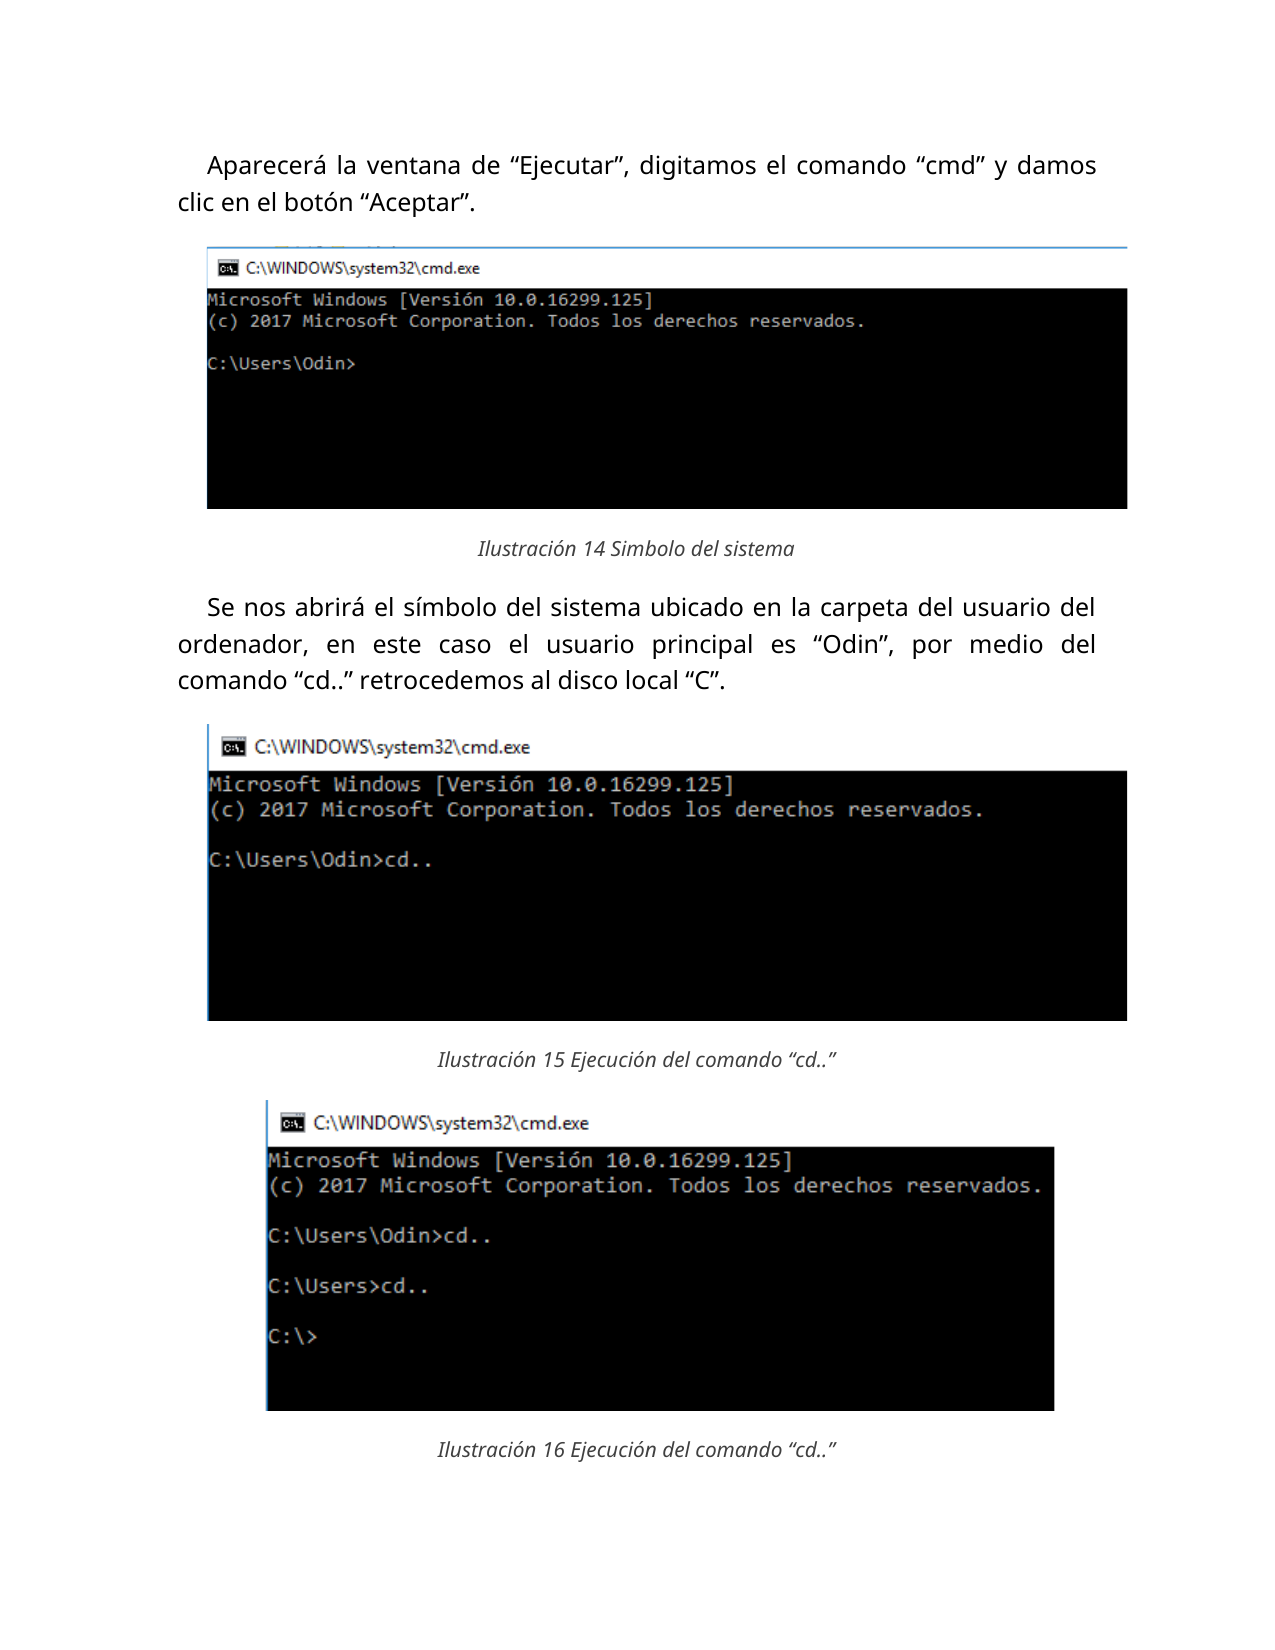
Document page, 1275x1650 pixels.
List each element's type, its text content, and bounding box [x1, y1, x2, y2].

text Aparecerá la ventana de “Ejecutar”, digitamos el comando “cmd” y damos clic en el botón “Aceptar”. [177, 148, 1098, 218]
picture [265, 1100, 1055, 1411]
picture [206, 246, 1128, 509]
picture [206, 724, 1128, 1021]
text Se nos abrirá el símbolo del sistema ubicado en la carpeta del usuario del ordenador, en este caso el usuario principal es “Odin”, por medio del comando “cd..” retrocedemos al disco local “C”. [177, 589, 1098, 697]
